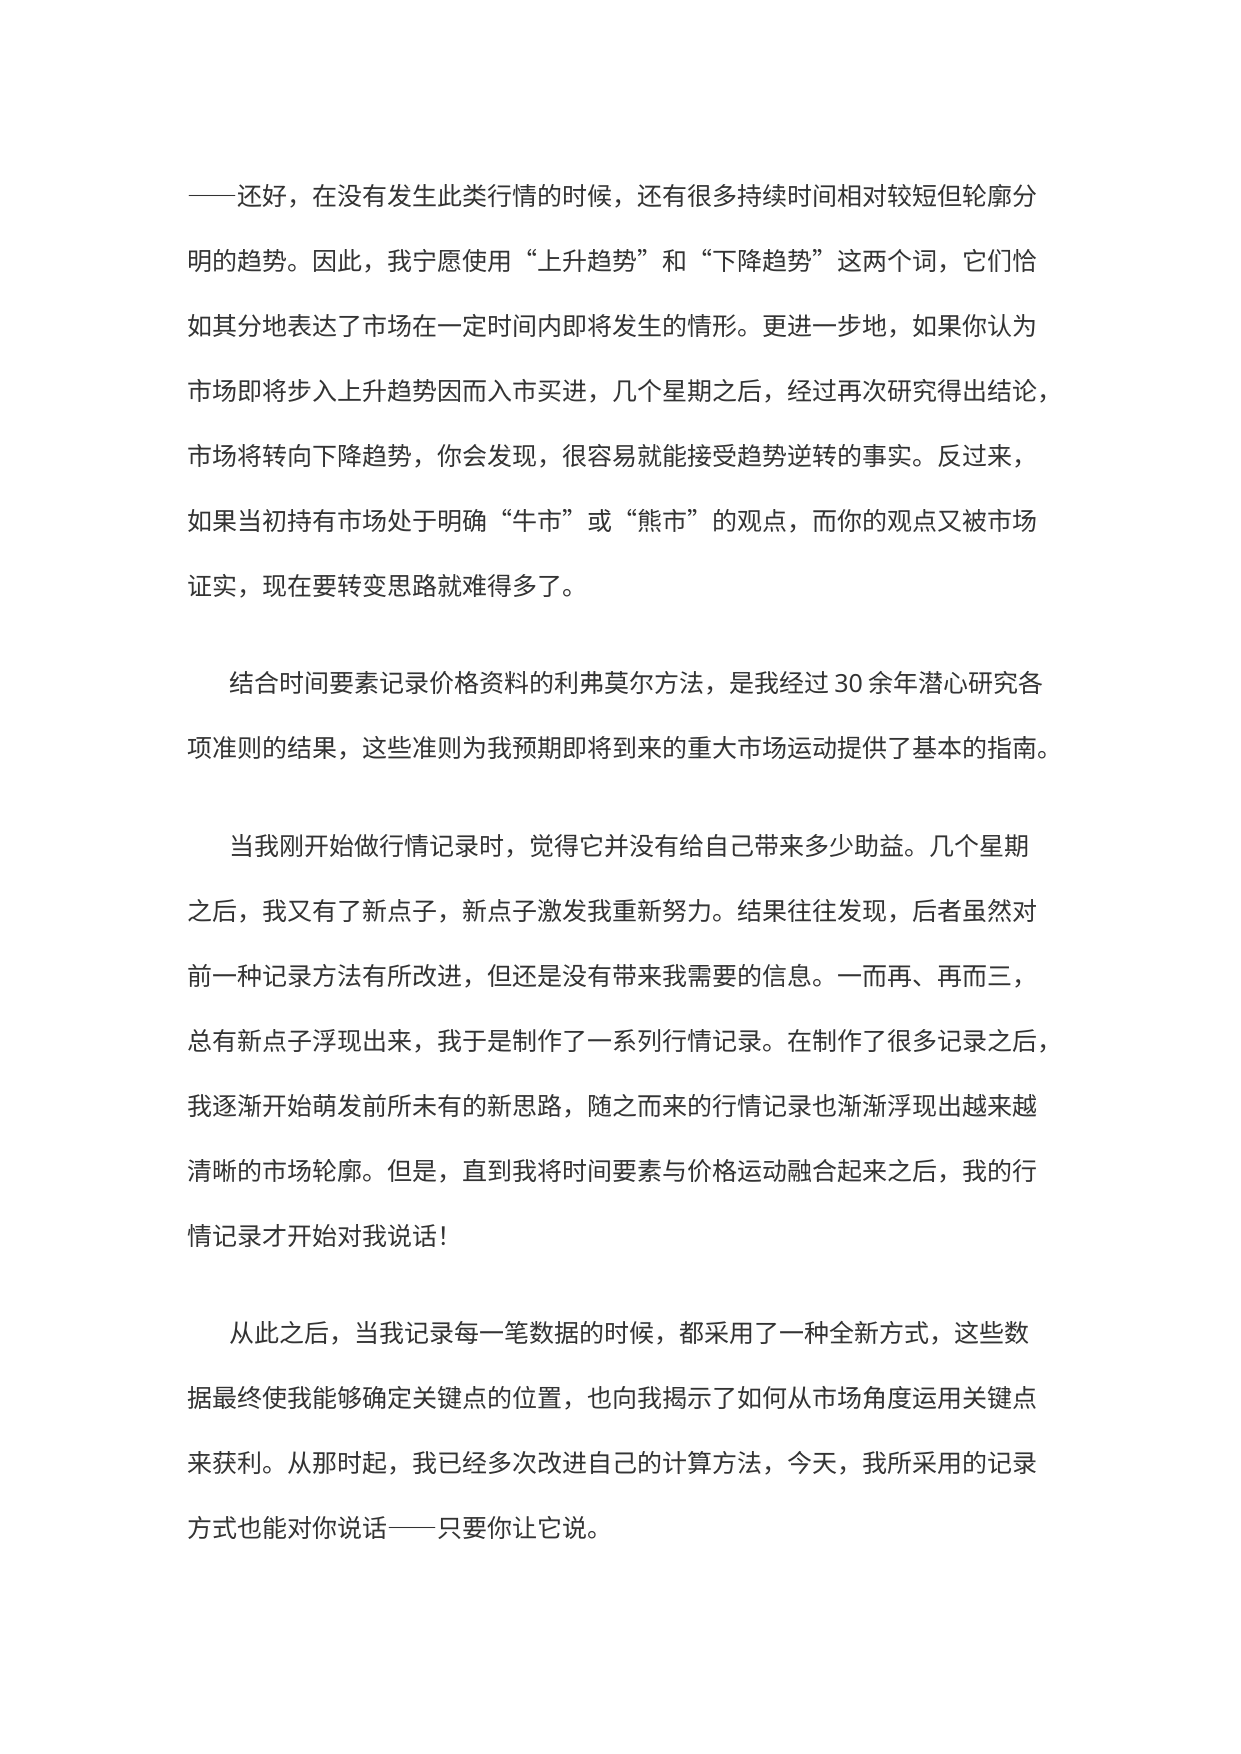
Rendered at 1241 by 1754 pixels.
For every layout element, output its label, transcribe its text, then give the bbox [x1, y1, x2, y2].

text 结合时间要素记录价格资料的利弗莫尔方法，是我经过30余年潜心研究各项准则的结果，这些准则为我预期即将到来的重大市场运动提供了基本的指南。 [187, 649, 1053, 779]
text 当我刚开始做行情记录时，觉得它并没有给自己带来多少助益。几个星期之后，我又有了新点子，新点子激发我重新努力。结果往往发现，后者虽然对前一种记录方法有所改进，但还是没有带来我需要的信息。一而再、再而三，总有新点子浮现出来，我于是制作了一系列行情记录。在制作了很多记录之后，我逐渐开始萌发前所未有的新思路，随之而来的行情记录也渐渐浮现出越来越清晰的市场轮廓。但是，直到我将时间要素与价格运动融合起来之后，我的行情记录才开始对我说话！ [187, 812, 1053, 1267]
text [187, 162, 1053, 617]
text 从此之后，当我记录每一笔数据的时候，都采用了一种全新方式，这些数据最终使我能够确定关键点的位置，也向我揭示了如何从市场角度运用关键点来获利。从那时起，我已经多次改进自己的计算方法，今天，我所采用的记录方式也能对你说话——只要你让它说。 [187, 1299, 1053, 1559]
